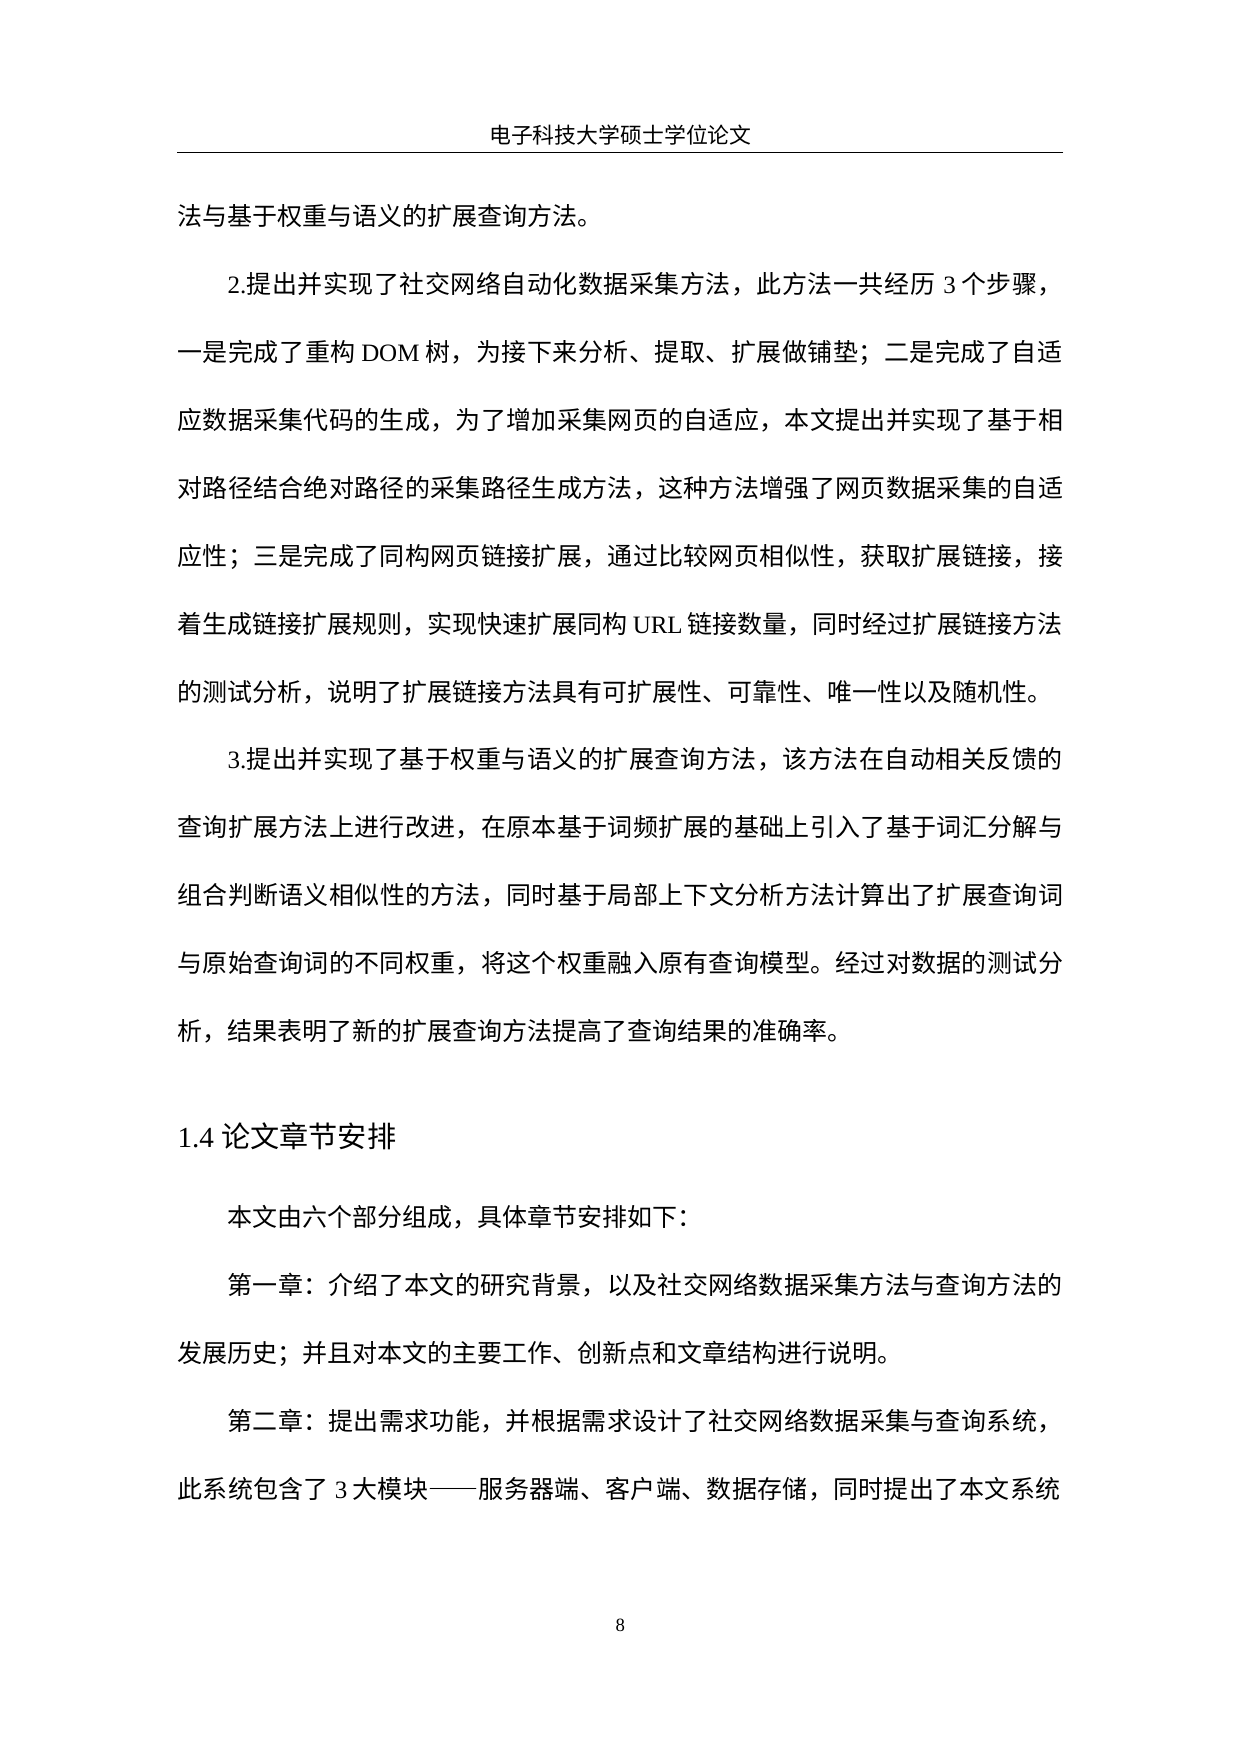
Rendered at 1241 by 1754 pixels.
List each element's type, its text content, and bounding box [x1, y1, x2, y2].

text 2.提出并实现了社交网络自动化数据采集方法，此方法一共经历3个步骤，一是完成了重构DOM树，为接下来分析、提取、扩展做铺垫；二是完成了自适应数据采集代码的生成，为了增加采集网页的自适应，本文提出并实现了基于相对路径结合绝对路径的采集路径生成方法，这种方法增强了网页数据采集的自适应性；三是完成了同构网页链接扩展，通过比较网页相似性，获取扩展链接，接着生成链接扩展规则，实现快速扩展同构URL链接数量，同时经过扩展链接方法的测试分析，说明了扩展链接方法具有可扩展性、可靠性、唯一性以及随机性。 [177, 249, 1063, 724]
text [177, 181, 1063, 249]
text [177, 1385, 1063, 1521]
text 3.提出并实现了基于权重与语义的扩展查询方法，该方法在自动相关反馈的查询扩展方法上进行改进，在原本基于词频扩展的基础上引入了基于词汇分解与组合判断语义相似性的方法，同时基于局部上下文分析方法计算出了扩展查询词与原始查询词的不同权重，将这个权重融入原有查询模型。经过对数据的测试分析，结果表明了新的扩展查询方法提高了查询结果的准确率。 [177, 724, 1063, 1064]
subtitle 1.4 论文章节安排 [177, 1101, 1063, 1169]
text 第一章：介绍了本文的研究背景，以及社交网络数据采集方法与查询方法的发展历史；并且对本文的主要工作、创新点和文章结构进行说明。 [177, 1249, 1063, 1385]
text 本文由六个部分组成，具体章节安排如下： [177, 1182, 1063, 1249]
